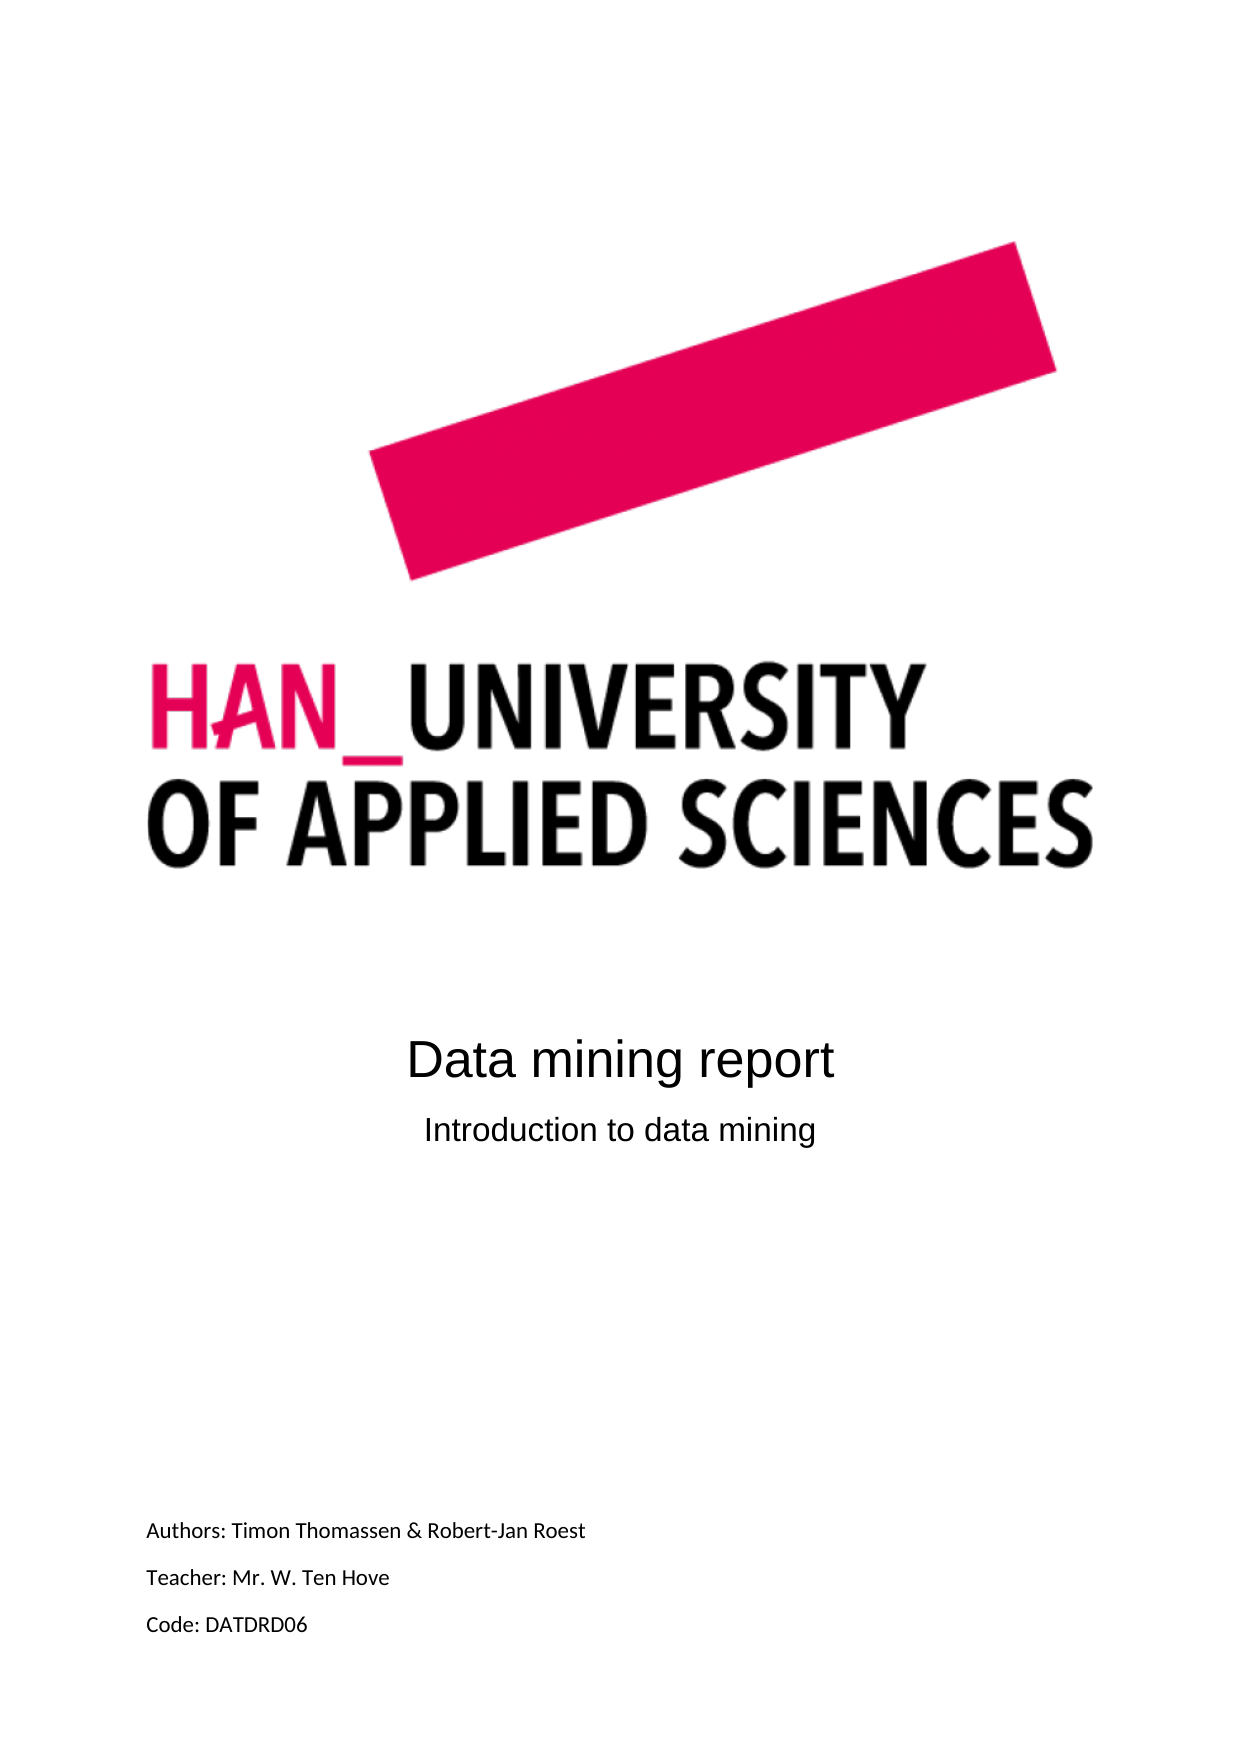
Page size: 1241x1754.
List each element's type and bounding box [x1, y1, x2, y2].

picture [147, 241, 1093, 869]
